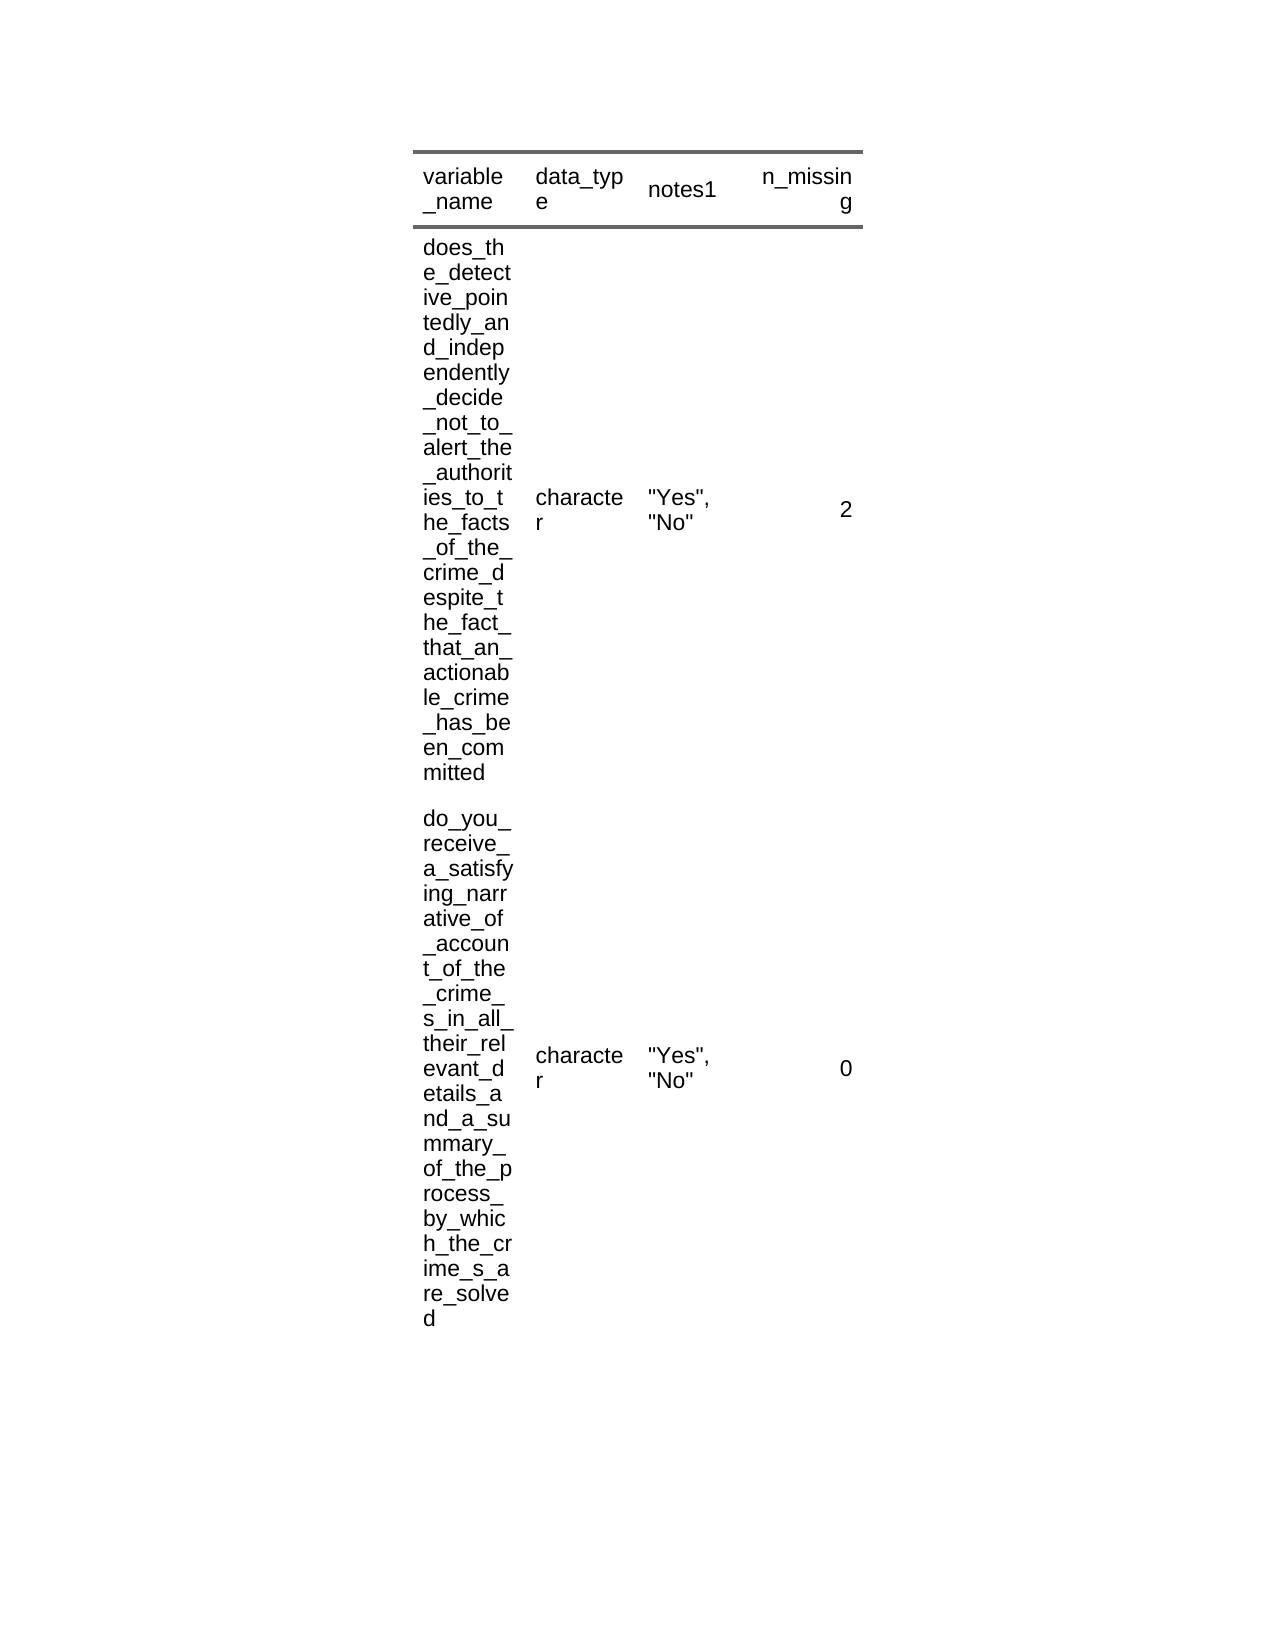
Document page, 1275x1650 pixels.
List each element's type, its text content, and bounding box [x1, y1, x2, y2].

table_cell does_the_detective_pointedly_and_independently_decide_not_to_alert_the_authorities_to_the_facts_of_the_crime_despite_the_fact_that_an_actionable_crime_has_been_committed [413, 229, 525, 796]
table_header variable_name [413, 154, 525, 225]
table_cell "Yes", "No" [638, 229, 750, 796]
table_cell character [525, 229, 637, 796]
table_cell 0 [750, 796, 862, 1342]
table_cell "Yes", "No" [638, 796, 750, 1342]
table_cell character [525, 796, 637, 1342]
table_header n_missing [750, 154, 862, 225]
table_header notes1 [638, 154, 750, 225]
table_cell do_you_receive_a_satisfying_narrative_of_account_of_the_crime_s_in_all_their_relevant_details_and_a_summary_of_the_process_by_which_the_crime_s_are_solved [413, 796, 525, 1342]
table_header data_type [525, 154, 637, 225]
table_cell 2 [750, 229, 862, 796]
